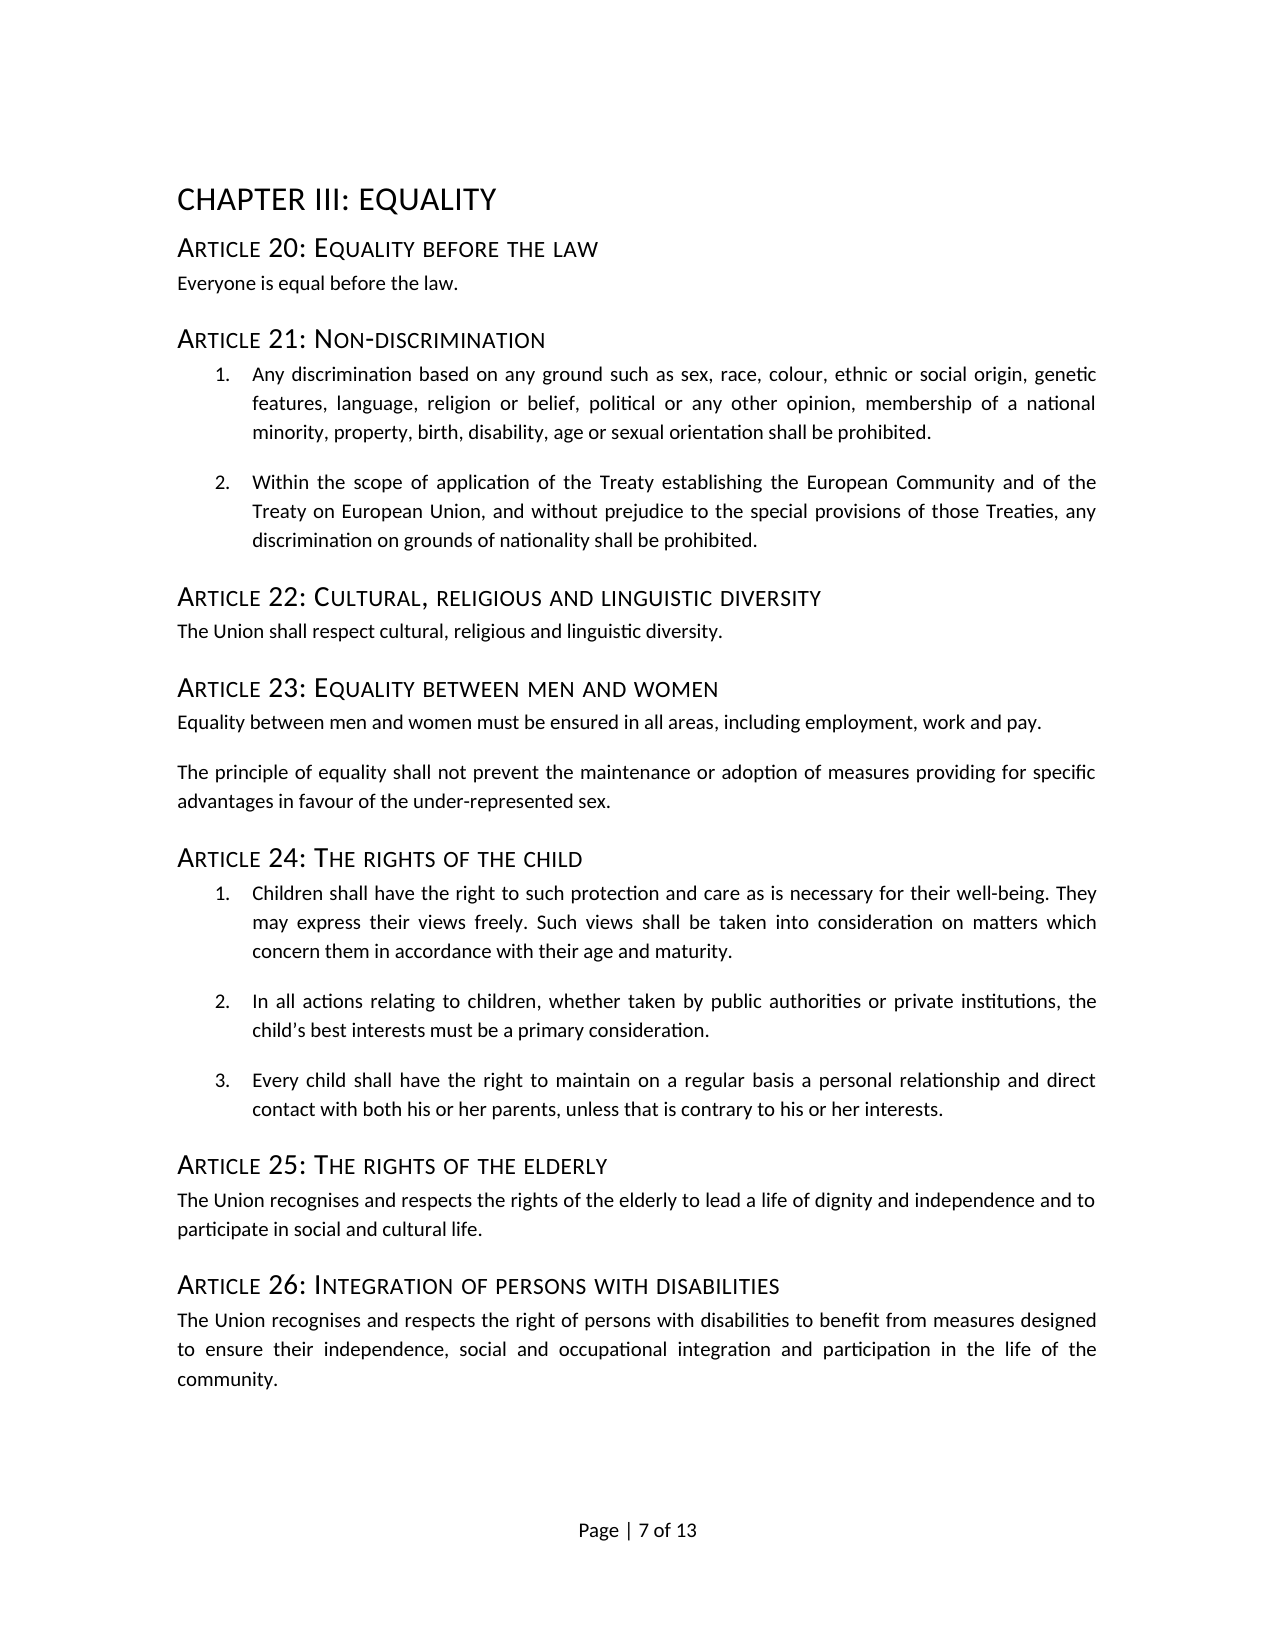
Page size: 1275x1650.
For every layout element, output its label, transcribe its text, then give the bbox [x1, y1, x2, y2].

subtitle Article 20: Equality before the law [177, 229, 1098, 265]
subtitle Article 26: Integration of persons with disabilities [177, 1266, 1098, 1302]
subtitle CHAPTER III: EQUALITY [177, 178, 1098, 219]
text The Union shall respect cultural, religious and linguistic diversity. [177, 619, 1098, 644]
text Equality between men and women must be ensured in all areas, including employment, work and pay. [177, 709, 1098, 735]
list In all actions relating to children, whether taken by public authorities or private institutions, the child’s best interests must be a primary consideration. [214, 988, 1098, 1043]
subtitle Article 24: The rights of the child [177, 839, 1098, 874]
list Every child shall have the right to maintain on a regular basis a personal relationship and direct contact with both his or her parents, unless that is contrary to his or her interests. [214, 1067, 1098, 1122]
list Any discrimination based on any ground such as sex, race, colour, ethnic or social origin, genetic features, language, religion or belief, political or any other opinion, membership of a national minority, property, birth, disability, age or sexual orientation shall be prohibited. [214, 361, 1098, 445]
subtitle Article 21: Non-discrimination [177, 320, 1098, 356]
text The Union recognises and respects the rights of the elderly to lead a life of dignity and independence and to participate in social and cultural life. [177, 1187, 1098, 1242]
subtitle Article 23: Equality between men and women [177, 669, 1098, 704]
text Everyone is equal before the law. [177, 270, 1098, 296]
text The Union recognises and respects the right of persons with disabilities to benefit from measures designed to ensure their independence, social and occupational integration and participation in the life of the community. [177, 1307, 1098, 1391]
subtitle Article 22: Cultural, religious and linguistic diversity [177, 578, 1098, 613]
text The principle of equality shall not prevent the maintenance or adoption of measures providing for specific advantages in favour of the under-represented sex. [177, 759, 1098, 814]
list Within the scope of application of the Treaty establishing the European Community and of the Treaty on European Union, and without prejudice to the special provisions of those Treaties, any discrimination on grounds of nationality shall be prohibited. [214, 469, 1098, 553]
list Children shall have the right to such protection and care as is necessary for their well-being. They may express their views freely. Such views shall be taken into consideration on matters which concern them in accordance with their age and maturity. [214, 880, 1098, 963]
subtitle Article 25: The rights of the elderly [177, 1146, 1098, 1182]
